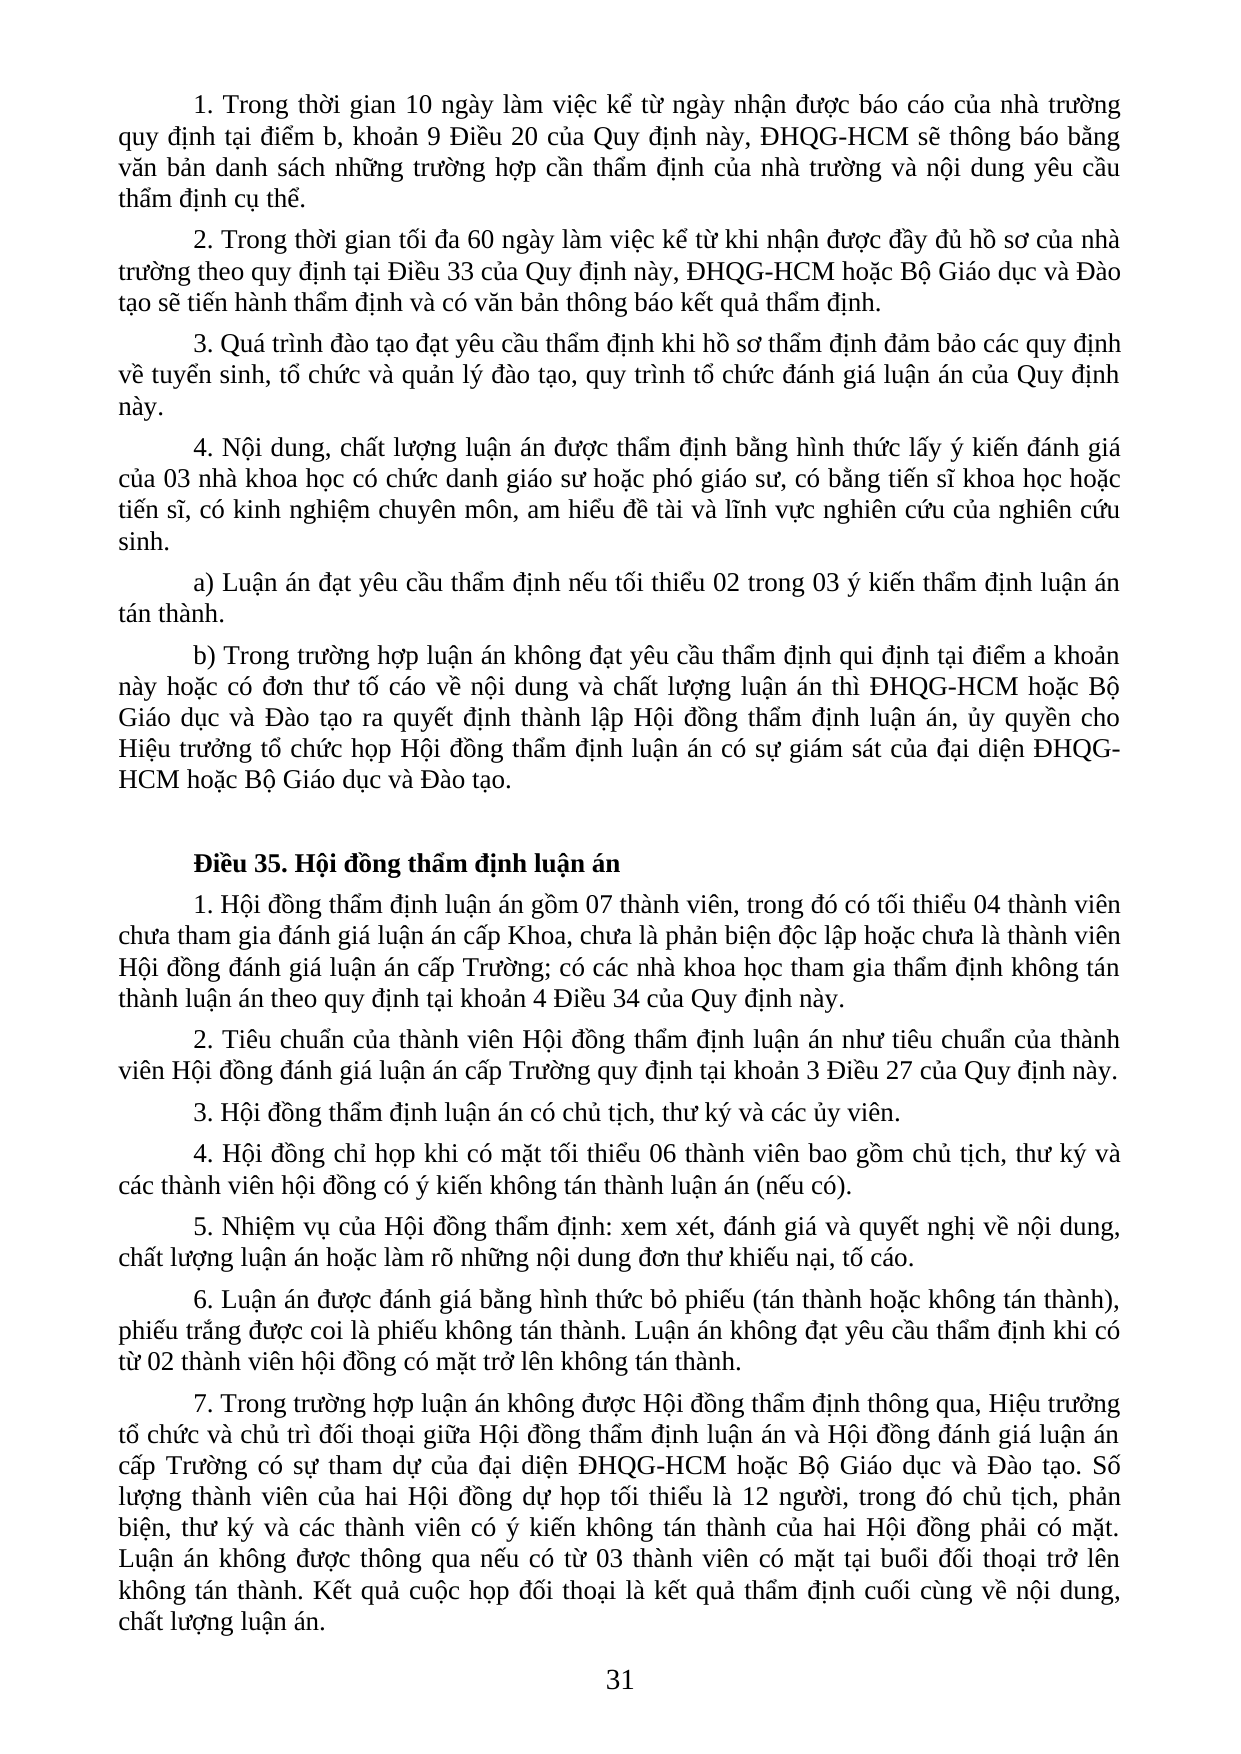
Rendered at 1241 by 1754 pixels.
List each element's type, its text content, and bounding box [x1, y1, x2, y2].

text 1. Hội đồng thẩm định luận án gồm 07 thành viên, trong đó có tối thiểu 04 thành viên chưa tham gia đánh giá luận án cấp Khoa, chưa là phản biện độc lập hoặc chưa là thành viên Hội đồng đánh giá luận án cấp Trường; có các nhà khoa học tham gia thẩm định không tán thành luận án theo quy định tại khoản 4 Điều 34 của Quy định này. [118, 888, 1122, 1013]
text 3. Quá trình đào tạo đạt yêu cầu thẩm định khi hồ sơ thẩm định đảm bảo các quy định về tuyển sinh, tổ chức và quản lý đào tạo, quy trình tổ chức đánh giá luận án của Quy định này. [118, 327, 1122, 421]
text Điều 35. Hội đồng thẩm định luận án [118, 847, 1122, 878]
text 5. Nhiệm vụ của Hội đồng thẩm định: xem xét, đánh giá và quyết nghị về nội dung, chất lượng luận án hoặc làm rõ những nội dung đơn thư khiếu nại, tố cáo. [118, 1210, 1122, 1273]
text b) Trong trường hợp luận án không đạt yêu cầu thẩm định qui định tại điểm a khoản này hoặc có đơn thư tố cáo về nội dung và chất lượng luận án thì ĐHQG-HCM hoặc Bộ Giáo dục và Đào tạo ra quyết định thành lập Hội đồng thẩm định luận án, ủy quyền cho Hiệu trưởng tổ chức họp Hội đồng thẩm định luận án có sự giám sát của đại diện ĐHQG-HCM hoặc Bộ Giáo dục và Đào tạo. [118, 639, 1122, 795]
text 7. Trong trường hợp luận án không được Hội đồng thẩm định thông qua, Hiệu trưởng tổ chức và chủ trì đối thoại giữa Hội đồng thẩm định luận án và Hội đồng đánh giá luận án cấp Trường có sự tham dự của đại diện ĐHQG-HCM hoặc Bộ Giáo dục và Đào tạo. Số lượng thành viên của hai Hội đồng dự họp tối thiểu là 12 người, trong đó chủ tịch, phản biện, thư ký và các thành viên có ý kiến không tán thành của hai Hội đồng phải có mặt. Luận án không được thông qua nếu có từ 03 thành viên có mặt tại buổi đối thoại trở lên không tán thành. Kết quả cuộc họp đối thoại là kết quả thẩm định cuối cùng về nội dung, chất lượng luận án. [118, 1387, 1122, 1636]
text a) Luận án đạt yêu cầu thẩm định nếu tối thiểu 02 trong 03 ý kiến thẩm định luận án tán thành. [118, 566, 1122, 629]
text 1. Trong thời gian 10 ngày làm việc kể từ ngày nhận được báo cáo của nhà trường quy định tại điểm b, khoản 9 Điều 20 của Quy định này, ĐHQG-HCM sẽ thông báo bằng văn bản danh sách những trường hợp cần thẩm định của nhà trường và nội dung yêu cầu thẩm định cụ thể. [118, 89, 1122, 213]
text 2. Tiêu chuẩn của thành viên Hội đồng thẩm định luận án như tiêu chuẩn của thành viên Hội đồng đánh giá luận án cấp Trường quy định tại khoản 3 Điều 27 của Quy định này. [118, 1023, 1122, 1086]
text 4. Nội dung, chất lượng luận án được thẩm định bằng hình thức lấy ý kiến đánh giá của 03 nhà khoa học có chức danh giáo sư hoặc phó giáo sư, có bằng tiến sĩ khoa học hoặc tiến sĩ, có kinh nghiệm chuyên môn, am hiểu đề tài và lĩnh vực nghiên cứu của nghiên cứu sinh. [118, 431, 1122, 556]
text 4. Hội đồng chỉ họp khi có mặt tối thiểu 06 thành viên bao gồm chủ tịch, thư ký và các thành viên hội đồng có ý kiến không tán thành luận án (nếu có). [118, 1138, 1122, 1200]
text 2. Trong thời gian tối đa 60 ngày làm việc kể từ khi nhận được đầy đủ hồ sơ của nhà trường theo quy định tại Điều 33 của Quy định này, ĐHQG-HCM hoặc Bộ Giáo dục và Đào tạo sẽ tiến hành thẩm định và có văn bản thông báo kết quả thẩm định. [118, 224, 1122, 317]
text 6. Luận án được đánh giá bằng hình thức bỏ phiếu (tán thành hoặc không tán thành), phiếu trắng được coi là phiếu không tán thành. Luận án không đạt yêu cầu thẩm định khi có từ 02 thành viên hội đồng có mặt trở lên không tán thành. [118, 1283, 1122, 1376]
text 3. Hội đồng thẩm định luận án có chủ tịch, thư ký và các ủy viên. [118, 1096, 1122, 1127]
